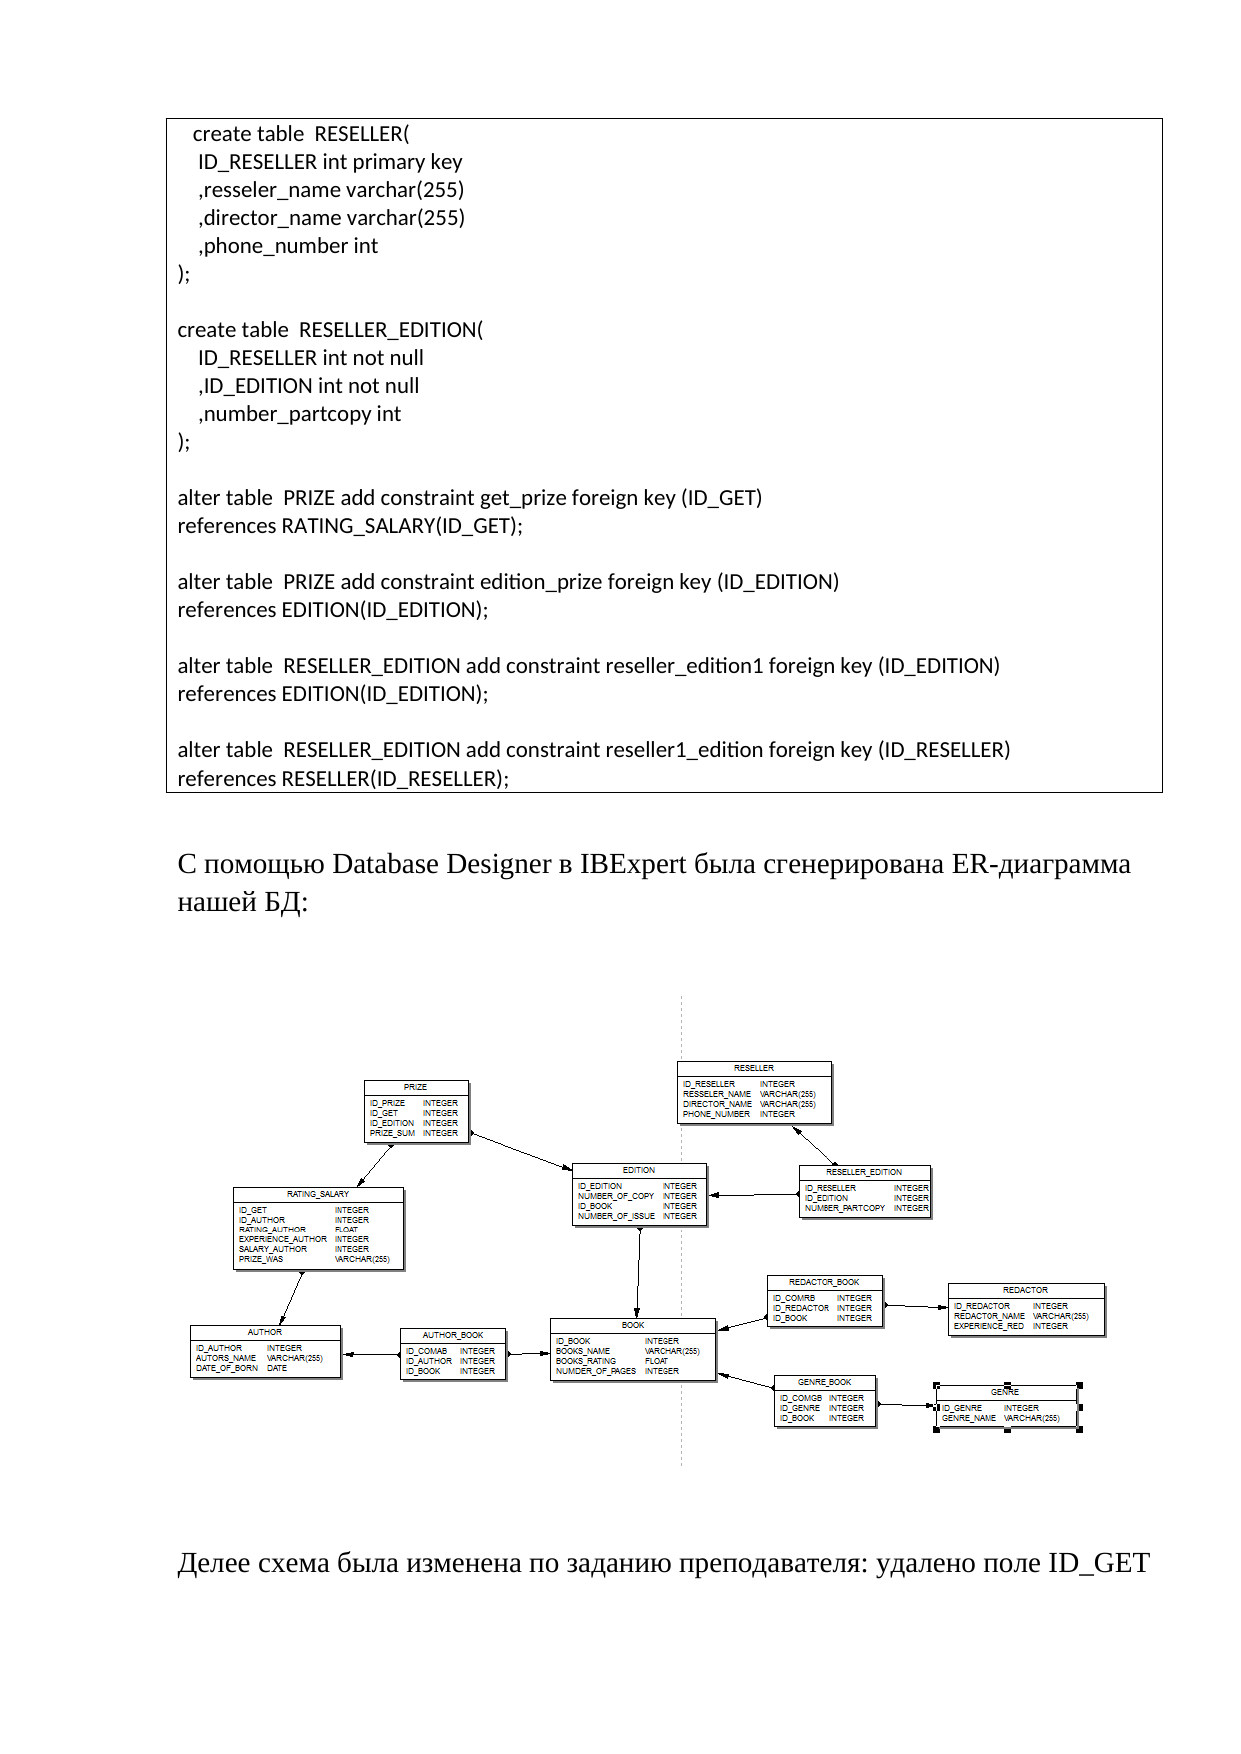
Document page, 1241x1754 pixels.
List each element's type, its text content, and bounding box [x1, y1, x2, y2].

picture [177, 996, 1152, 1467]
text С помощью Database Designer в IBExpert была сгенерирована ER-диаграмма нашей БД: [177, 846, 1152, 918]
text Делее схема была изменена по заданию преподавателя: удалено поле ID_GET [177, 1545, 1152, 1578]
